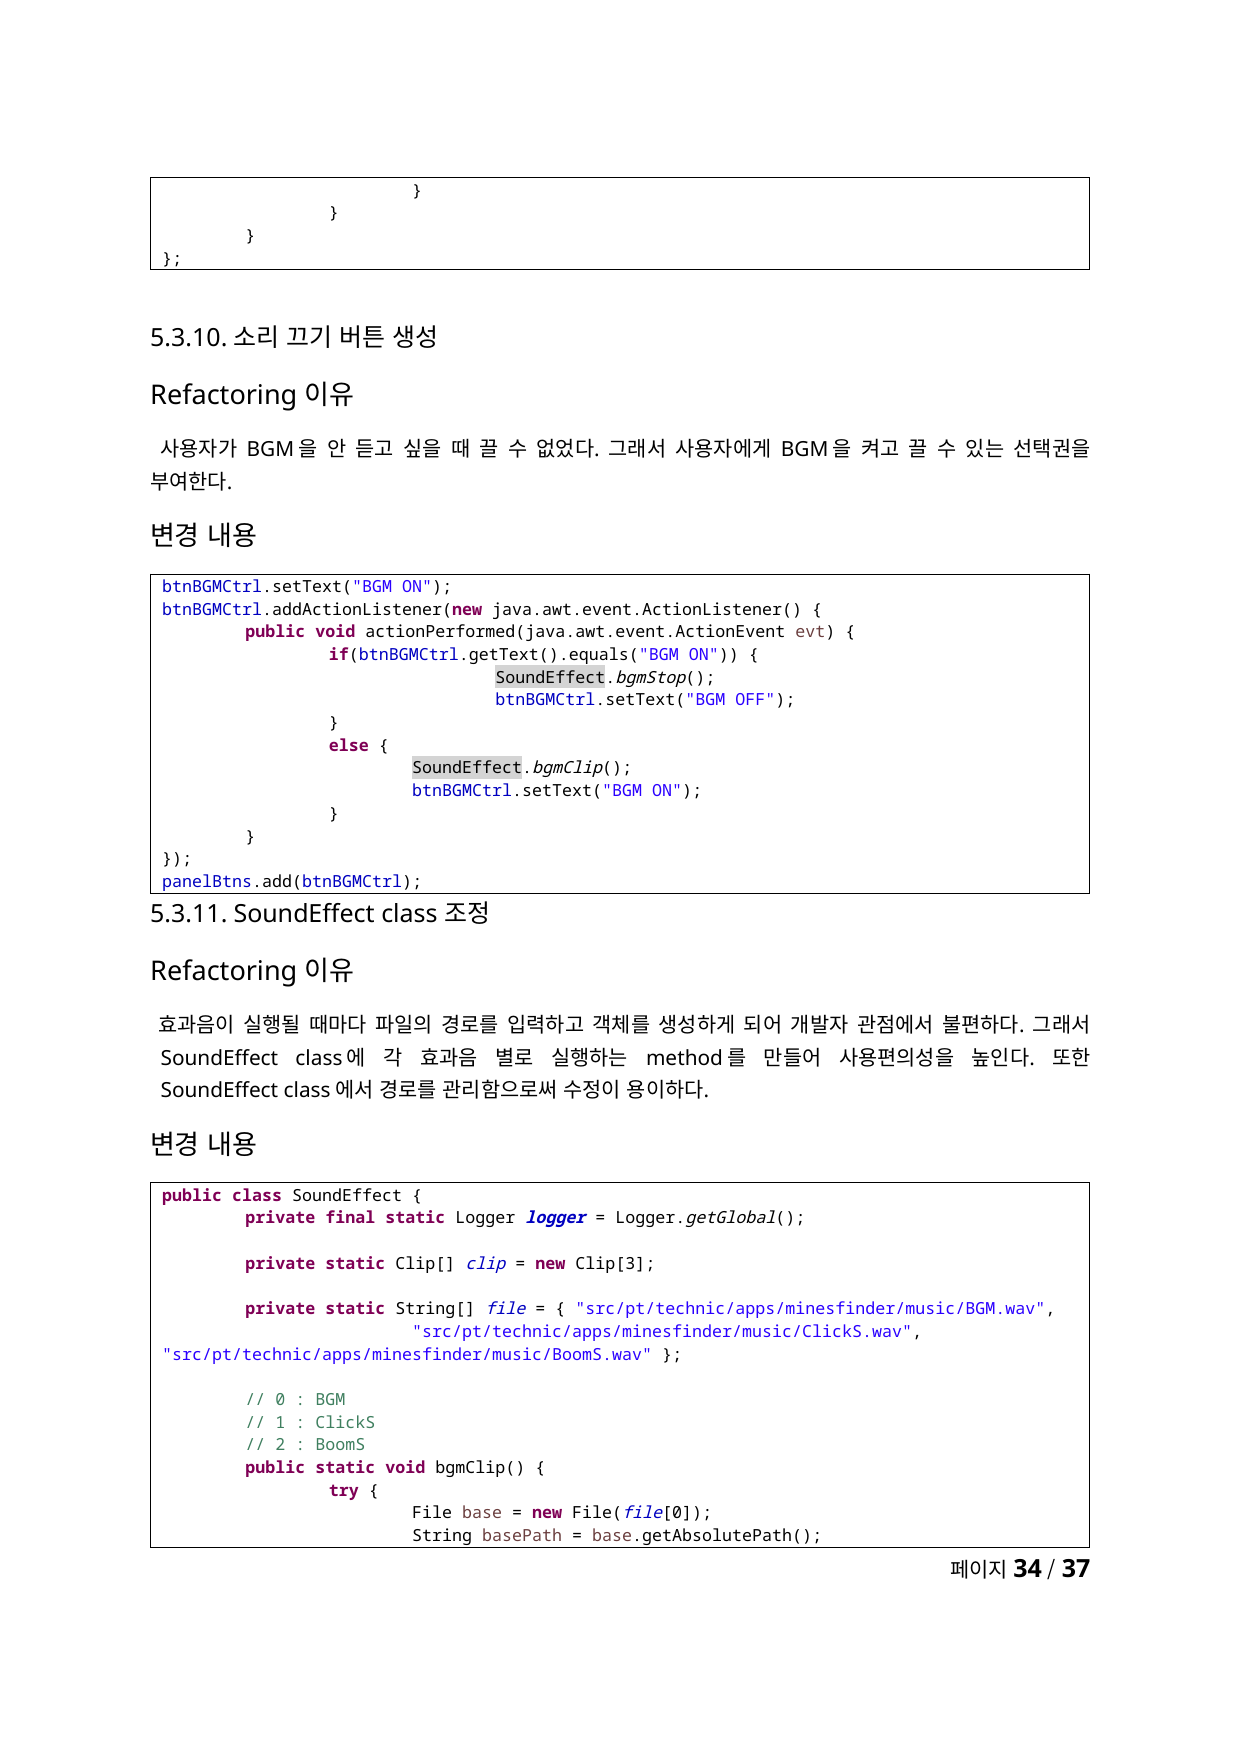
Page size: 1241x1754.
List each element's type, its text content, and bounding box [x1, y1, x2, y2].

table_header btnBGMCtrl.setText("BGM ON"); btnBGMCtrl.addActionListener(new java.awt.event.ActionListener() { public void actionPerformed(java.awt.event.ActionEvent evt) { if(btnBGMCtrl.getText().equals("BGM ON")) { SoundEffect.bgmStop(); btnBGMCtrl.setText("BGM OFF"); } else { SoundEffect.bgmClip(); btnBGMCtrl.setText("BGM ON"); } } }); panelBtns.add(btnBGMCtrl); [151, 575, 1089, 892]
text 변경 내용 [150, 1123, 1090, 1162]
text 효과음이 실행될 때마다 파일의 경로를 입력하고 객체를 생성하게 되어 개발자 관점에서 불편하다. 그래서 SoundEffect class에 각 효과음 별로 실행하는 method를 만들어 사용편의성을 높인다. 또한 SoundEffect class에서 경로를 관리함으로써 수정이 용이하다. [150, 1008, 1090, 1104]
text SoundEffect class 조정 [150, 894, 1090, 930]
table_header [151, 1183, 1089, 1547]
text Refactoring 이유 [150, 373, 1090, 412]
text 사용자가 BGM을 안 듣고 싶을 때 끌 수 없었다. 그래서 사용자에게 BGM을 켜고 끌 수 있는 선택권을 부여한다. [150, 432, 1090, 495]
text Refactoring 이유 [150, 949, 1090, 988]
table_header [151, 178, 1089, 269]
text 변경 내용 [150, 514, 1090, 554]
text 소리 끄기 버튼 생성 [150, 317, 1090, 354]
